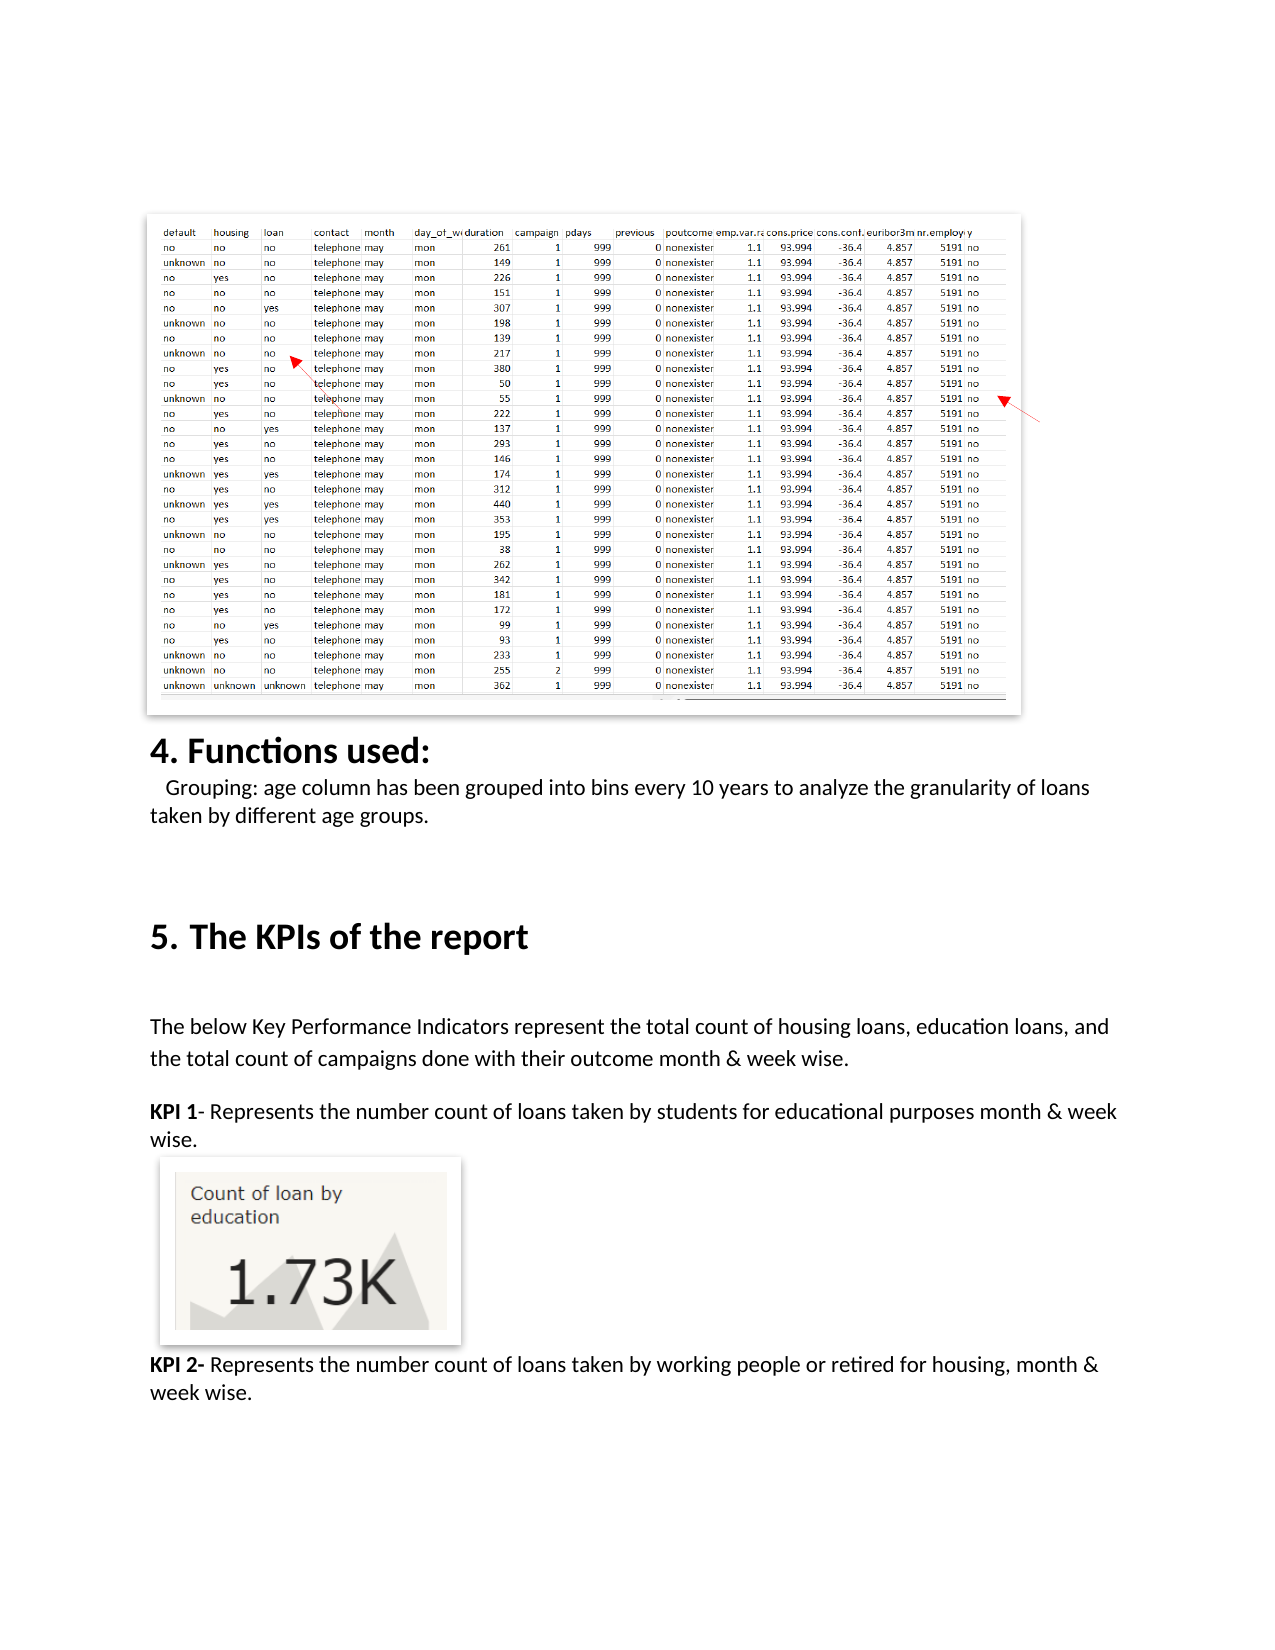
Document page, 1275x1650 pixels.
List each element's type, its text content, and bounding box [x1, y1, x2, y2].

text KPI 2- Represents the number count of loans taken by working people or retired for housing, month & week wise. [150, 1350, 1125, 1406]
text Grouping: age column has been grouped into bins every 10 years to analyze the granularity of loans taken by different age groups. [150, 773, 1125, 829]
text 5. The KPIs of the report [150, 913, 1125, 959]
text 4. Functions used: [150, 588, 1125, 773]
text KPI 1- Represents the number count of loans taken by students for educational purposes month & week wise. [150, 1097, 1125, 1153]
picture [161, 229, 1006, 700]
text The below Key Performance Indicators represent the total count of housing loans, education loans, and the total count of campaigns done with their outcome month & week wise. [150, 1012, 1125, 1072]
picture [175, 1172, 447, 1330]
